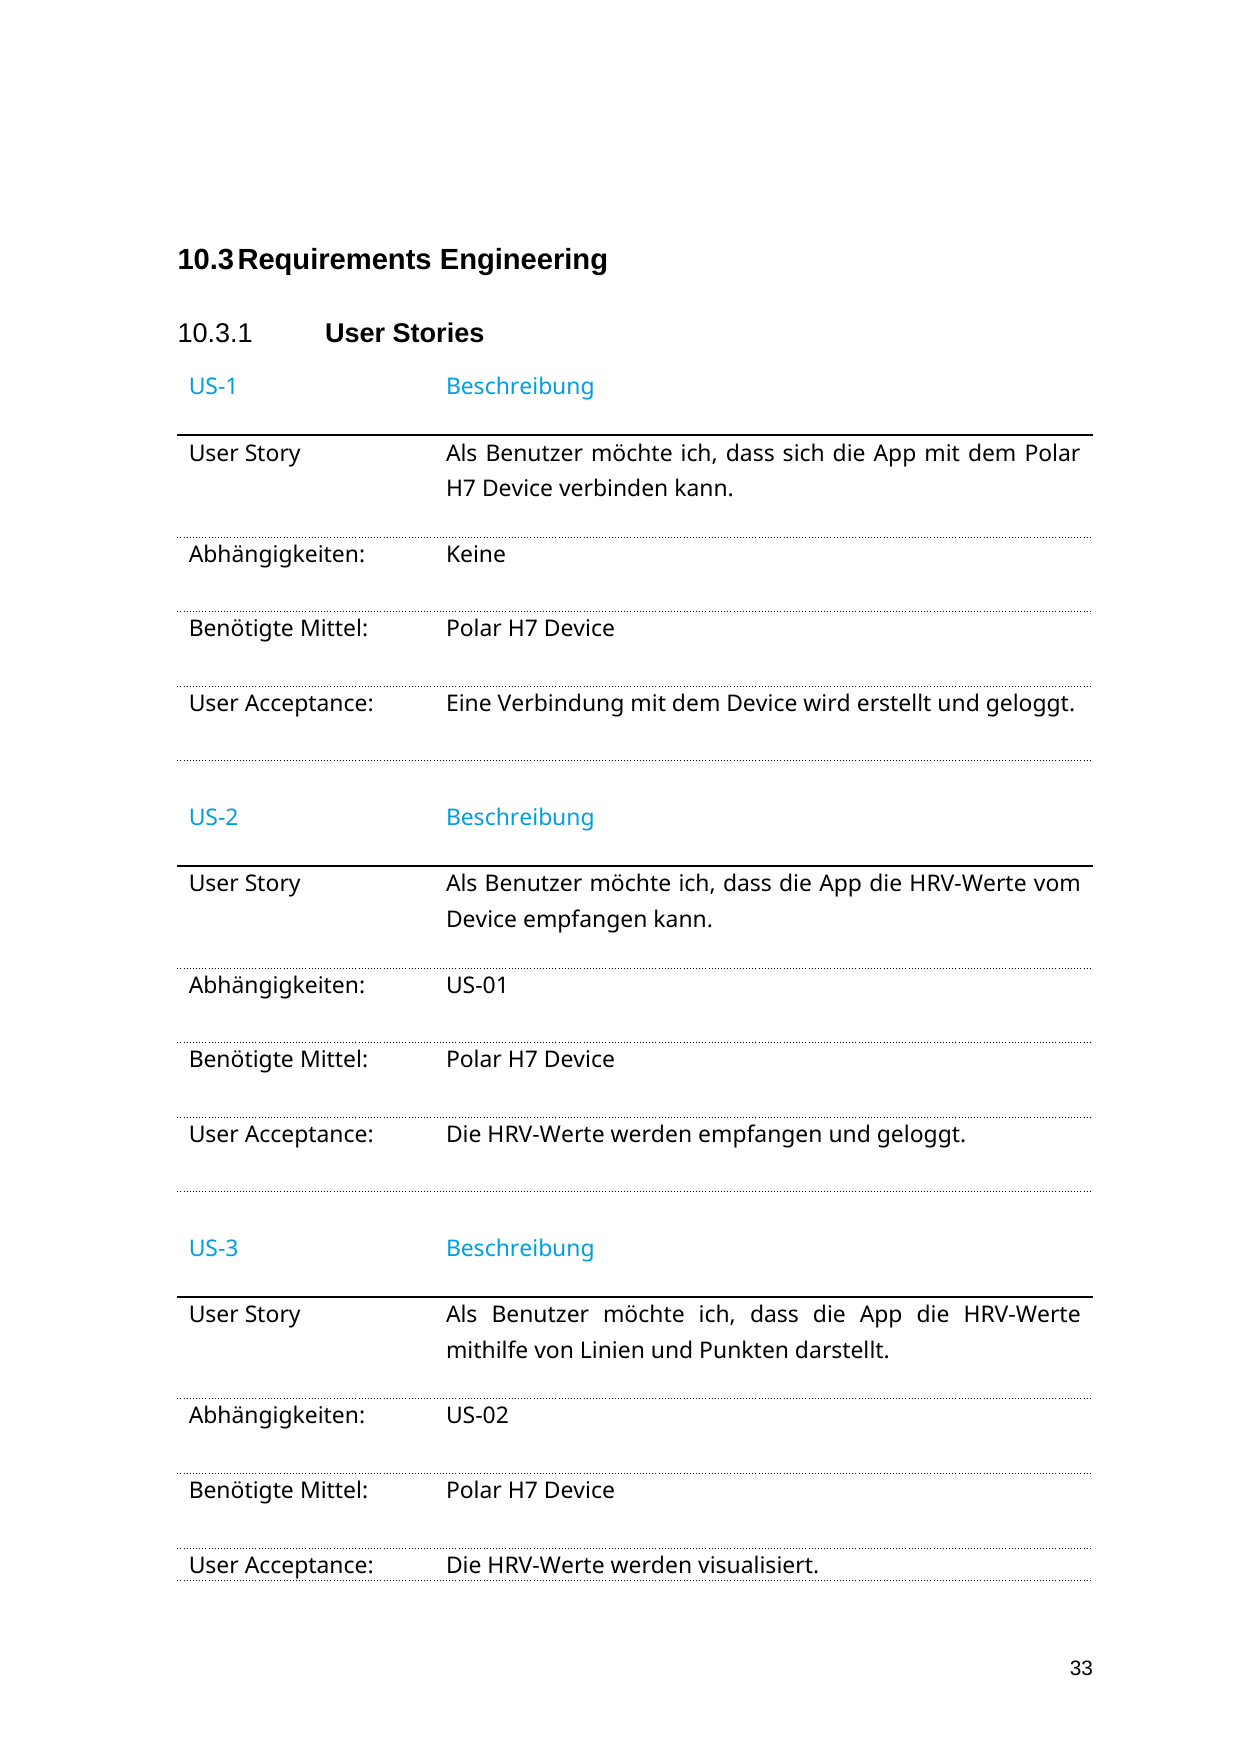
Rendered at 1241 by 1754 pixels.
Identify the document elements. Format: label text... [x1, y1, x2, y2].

table_cell Die HRV-Werte werden empfangen und geloggt. [435, 1117, 1092, 1191]
table_cell User Acceptance: [177, 1117, 434, 1191]
table_cell User Story [177, 436, 434, 537]
table_cell Abhängigkeiten: [177, 537, 434, 611]
table_cell Als Benutzer möchte ich, dass die App die HRV-Werte mithilfe von Linien und Punkten darstellt. [435, 1298, 1092, 1398]
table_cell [435, 1548, 1092, 1580]
table_cell Polar H7 Device [435, 1473, 1092, 1547]
table_cell Keine [435, 537, 1092, 611]
table_cell Als Benutzer möchte ich, dass die App die HRV-Werte vom Device empfangen kann. [435, 867, 1092, 967]
table_cell Polar H7 Device [435, 611, 1092, 686]
subtitle Requirements Engineering [177, 242, 1092, 275]
table_header US-2 [177, 801, 434, 865]
table_cell Benötigte Mittel: [177, 1473, 434, 1547]
table_cell US-02 [435, 1398, 1092, 1473]
table_header US-3 [177, 1232, 434, 1296]
table_cell Polar H7 Device [435, 1042, 1092, 1117]
subtitle User Stories [177, 317, 1092, 348]
table_cell US-01 [435, 968, 1092, 1042]
table_header Beschreibung [435, 370, 1092, 434]
table_header US-1 [177, 370, 434, 434]
table_cell User Story [177, 1298, 434, 1398]
table_cell Benötigte Mittel: [177, 1042, 434, 1117]
table_cell Benötigte Mittel: [177, 611, 434, 686]
table_cell Eine Verbindung mit dem Device wird erstellt und geloggt. [435, 686, 1092, 760]
table_cell User Story [177, 867, 434, 967]
table_cell Als Benutzer möchte ich, dass sich die App mit dem Polar H7 Device verbinden kann. [435, 436, 1092, 537]
table_header Beschreibung [435, 801, 1092, 865]
table_cell Abhängigkeiten: [177, 968, 434, 1042]
table_cell Abhängigkeiten: [177, 1398, 434, 1473]
table_cell User Acceptance: [177, 686, 434, 760]
table_cell User Acceptance: [177, 1548, 434, 1580]
table_header Beschreibung [435, 1232, 1092, 1296]
